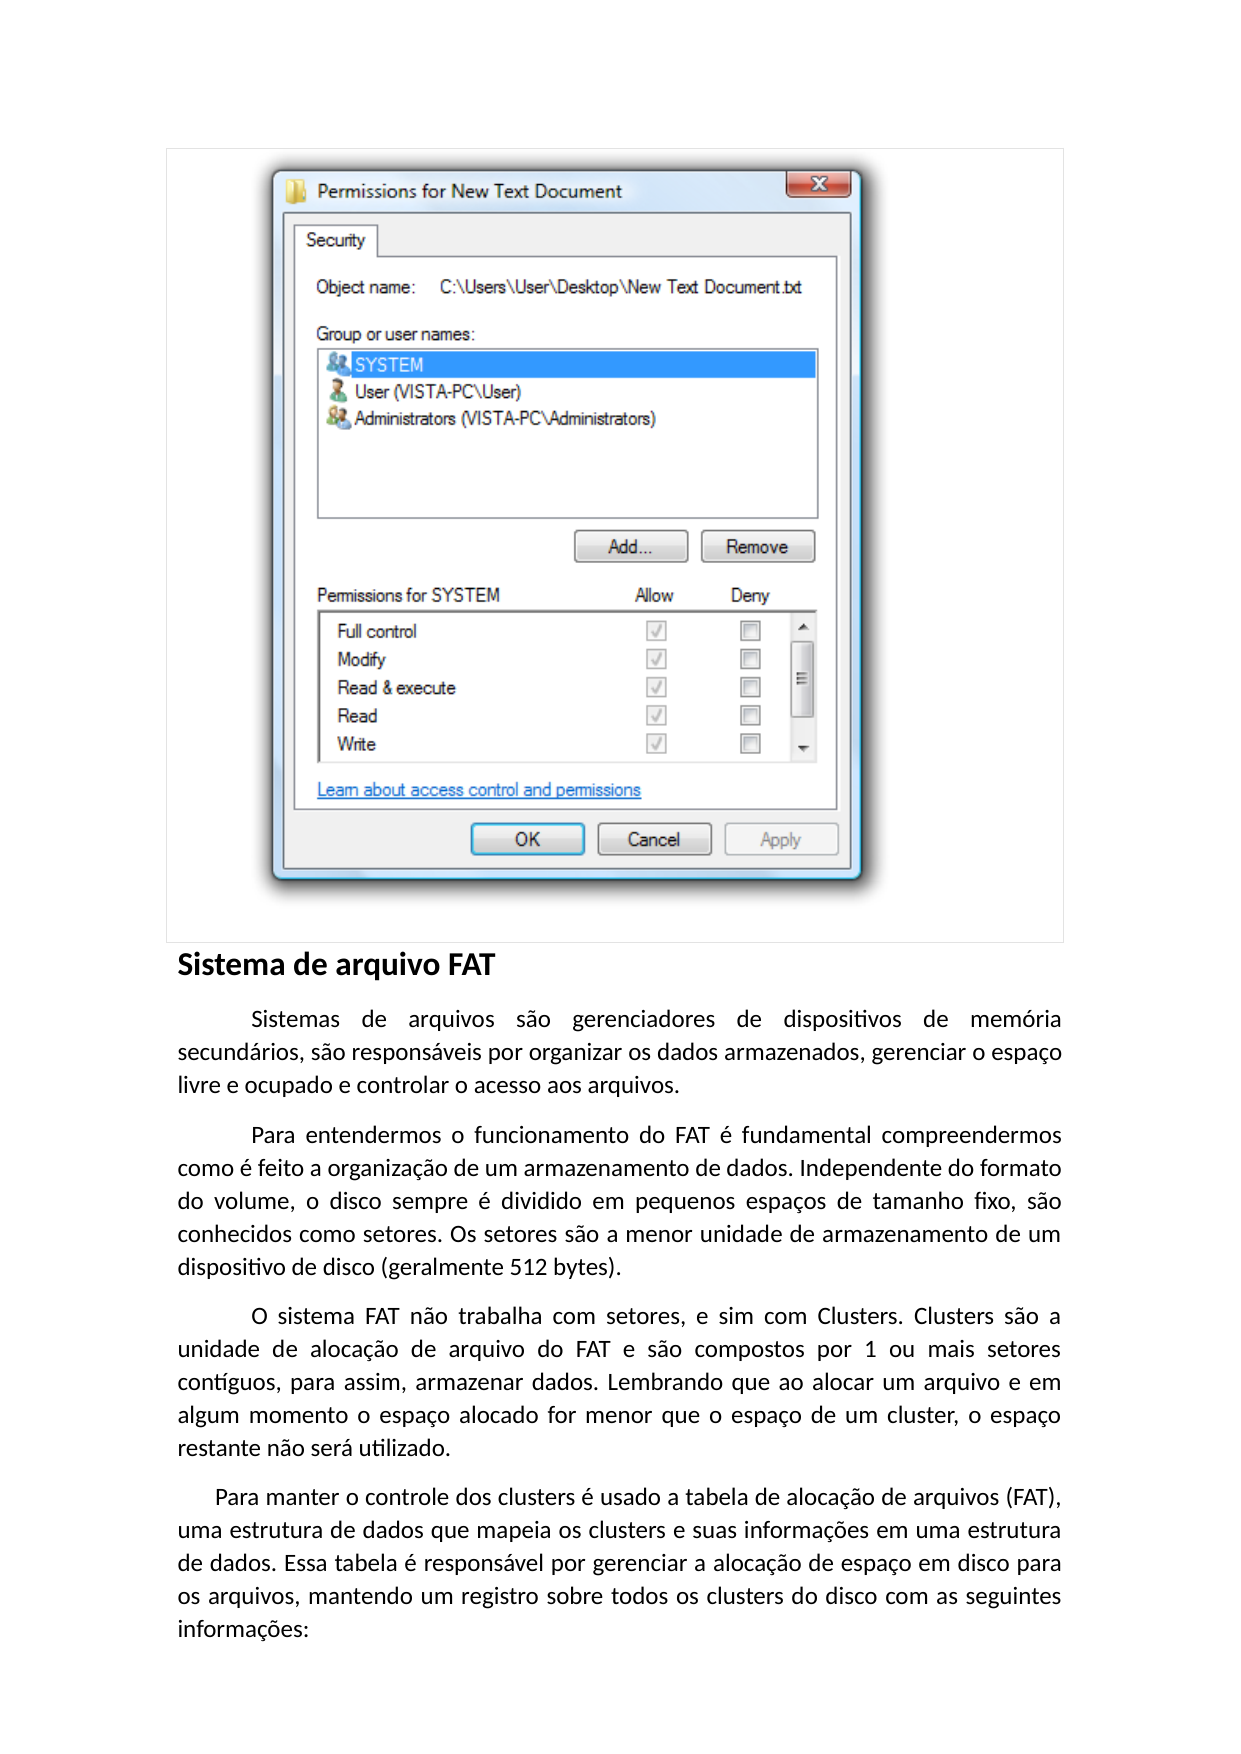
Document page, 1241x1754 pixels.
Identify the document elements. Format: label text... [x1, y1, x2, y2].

text Sistemas de arquivos são gerenciadores de dispositivos de memória secundários, são responsáveis por organizar os dados armazenados, gerenciar o espaço livre e ocupado e controlar o acesso aos arquivos. [177, 1003, 1063, 1100]
text O sistema FAT não trabalha com setores, e sim com Clusters. Clusters são a unidade de alocação de arquivo do FAT e são compostos por 1 ou mais setores contíguos, para assim, armazenar dados. Lembrando que ao alocar um arquivo e em algum momento o espaço alocado for menor que o espaço de um cluster, o espaço restante não será utilizado. [177, 1300, 1063, 1462]
picture [251, 149, 890, 909]
text Para entendermos o funcionamento do FAT é fundamental compreendermos como é feito a organização de um armazenamento de dados. Independente do formato do volume, o disco sempre é dividido em pequenos espaços de tamanho fixo, são conhecidos como setores. Os setores são a menor unidade de armazenamento de um dispositivo de disco (geralmente 512 bytes). [177, 1119, 1063, 1281]
text Para manter o controle dos clusters é usado a tabela de alocação de arquivos (FAT), uma estrutura de dados que mapeia os clusters e suas informações em uma estrutura de dados. Essa tabela é responsável por gerenciar a alocação de espaço em disco para os arquivos, mantendo um registro sobre todos os clusters do disco com as seguintes informações: [177, 1481, 1063, 1644]
text Sistema de arquivo FAT [177, 943, 1063, 984]
